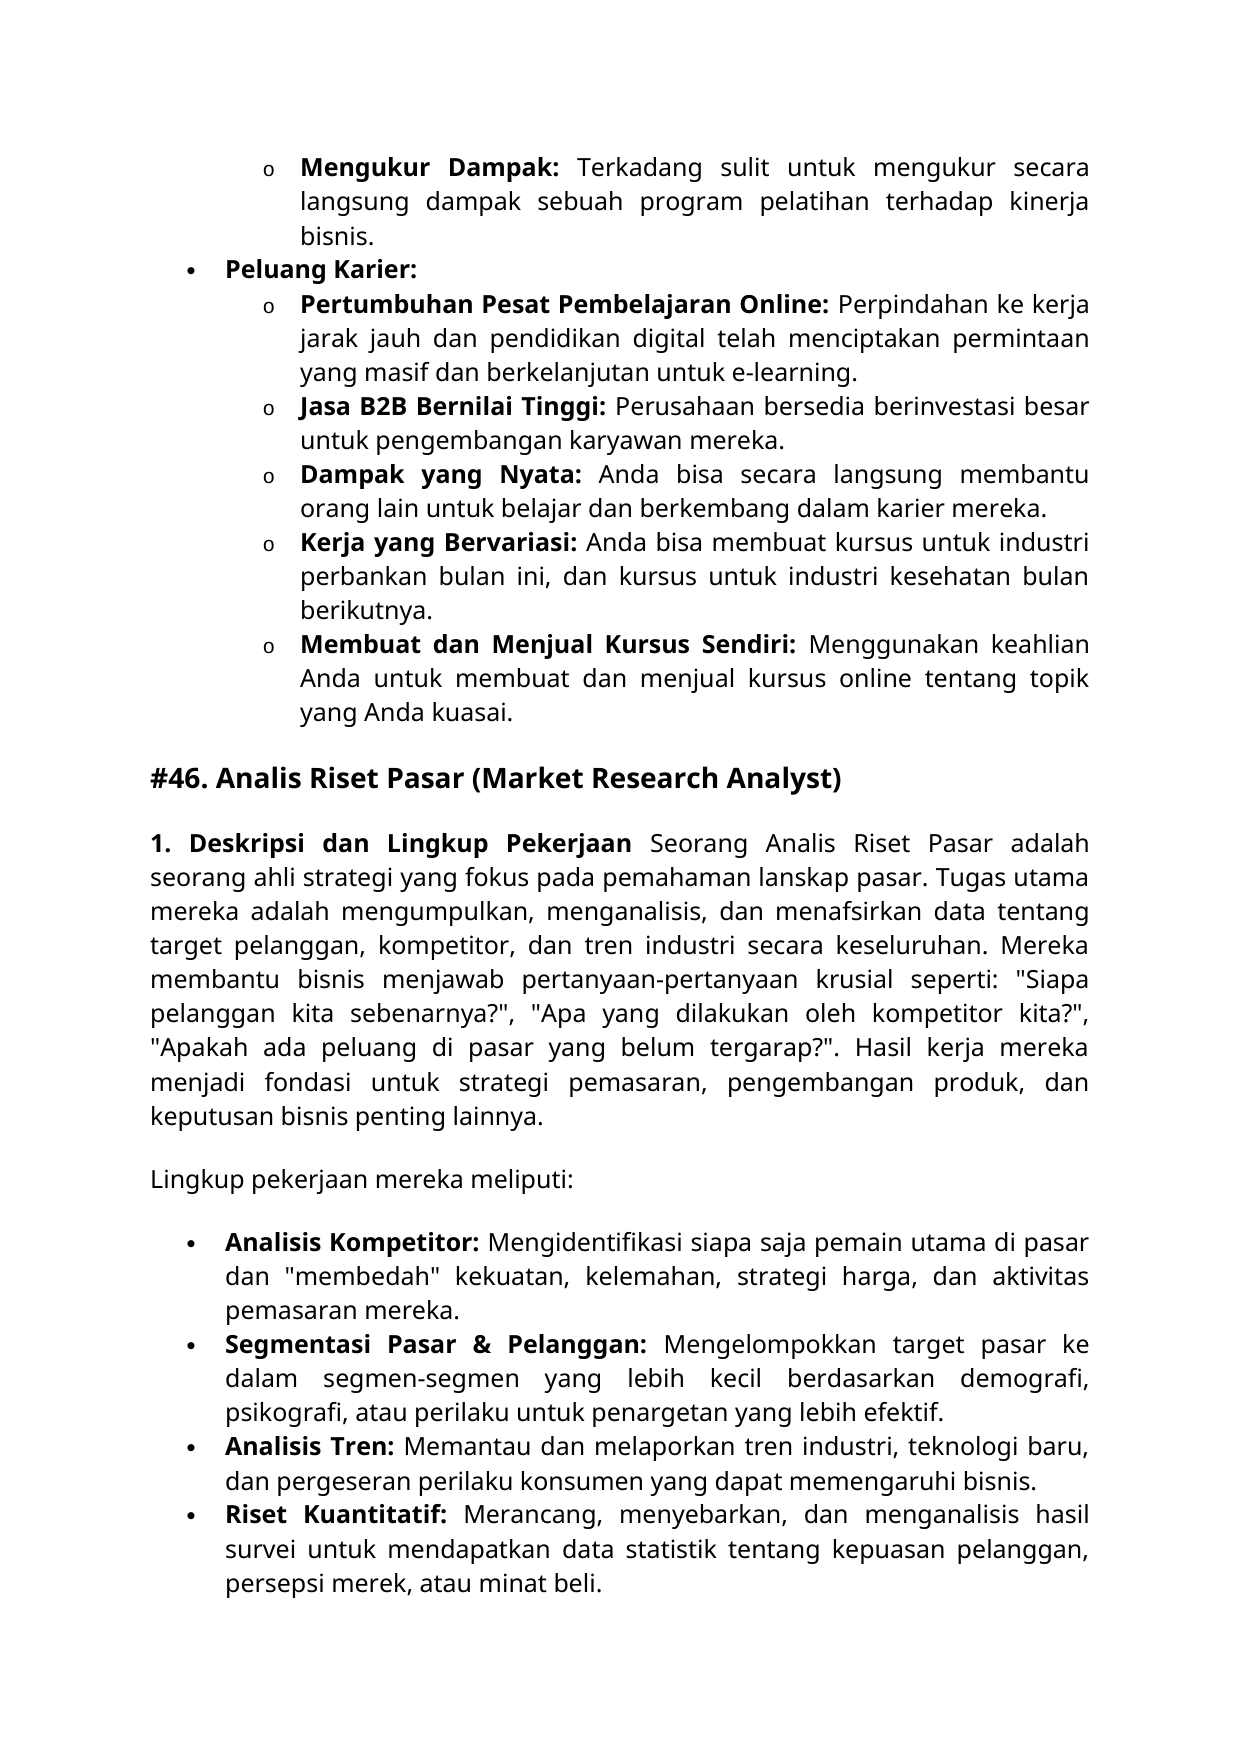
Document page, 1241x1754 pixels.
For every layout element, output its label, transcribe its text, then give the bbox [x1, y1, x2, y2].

list Riset Kuantitatif: Merancang, menyebarkan, dan menganalisis hasil survei untuk mendapatkan data statistik tentang kepuasan pelanggan, persepsi merek, atau minat beli. [187, 1497, 1090, 1599]
list Mengukur Dampak: Terkadang sulit untuk mengukur secara langsung dampak sebuah program pelatihan terhadap kinerja bisnis. [262, 150, 1090, 252]
list Jasa B2B Bernilai Tinggi: Perusahaan bersedia berinvestasi besar untuk pengembangan karyawan mereka. [262, 388, 1090, 457]
list Segmentasi Pasar & Pelanggan: Mengelompokkan target pasar ke dalam segmen-segmen yang lebih kecil berdasarkan demografi, psikografi, atau perilaku untuk penargetan yang lebih efektif. [187, 1327, 1090, 1429]
list Pertumbuhan Pesat Pembelajaran Online: Perpindahan ke kerja jarak jauh dan pendidikan digital telah menciptakan permintaan yang masif dan berkelanjutan untuk e-learning. [262, 286, 1090, 388]
list Dampak yang Nyata: Anda bisa secara langsung membantu orang lain untuk belajar dan berkembang dalam karier mereka. [262, 457, 1090, 525]
list Membuat dan Menjual Kursus Sendiri: Menggunakan keahlian Anda untuk membuat dan menjual kursus online tentang topik yang Anda kuasai. [262, 627, 1090, 729]
list Kerja yang Bervariasi: Anda bisa membuat kursus untuk industri perbankan bulan ini, dan kursus untuk industri kesehatan bulan berikutnya. [262, 525, 1090, 627]
list Analisis Kompetitor: Mengidentifikasi siapa saja pemain utama di pasar dan "membedah" kekuatan, kelemahan, strategi harga, dan aktivitas pemasaran mereka. [187, 1225, 1090, 1327]
text #46. Analis Riset Pasar (Market Research Analyst) [150, 758, 1090, 797]
text 1. Deskripsi dan Lingkup Pekerjaan Seorang Analis Riset Pasar adalah seorang ahli strategi yang fokus pada pemahaman lanskap pasar. Tugas utama mereka adalah mengumpulkan, menganalisis, dan menafsirkan data tentang target pelanggan, kompetitor, dan tren industri secara keseluruhan. Mereka membantu bisnis menjawab pertanyaan-pertanyaan krusial seperti: "Siapa pelanggan kita sebenarnya?", "Apa yang dilakukan oleh kompetitor kita?", "Apakah ada peluang di pasar yang belum tergarap?". Hasil kerja mereka menjadi fondasi untuk strategi pemasaran, pengembangan produk, dan keputusan bisnis penting lainnya. [150, 826, 1090, 1132]
text Lingkup pekerjaan mereka meliputi: [150, 1161, 1090, 1196]
list Analisis Tren: Memantau dan melaporkan tren industri, teknologi baru, dan pergeseran perilaku konsumen yang dapat memengaruhi bisnis. [187, 1429, 1090, 1497]
list Peluang Karier: [187, 252, 1090, 286]
